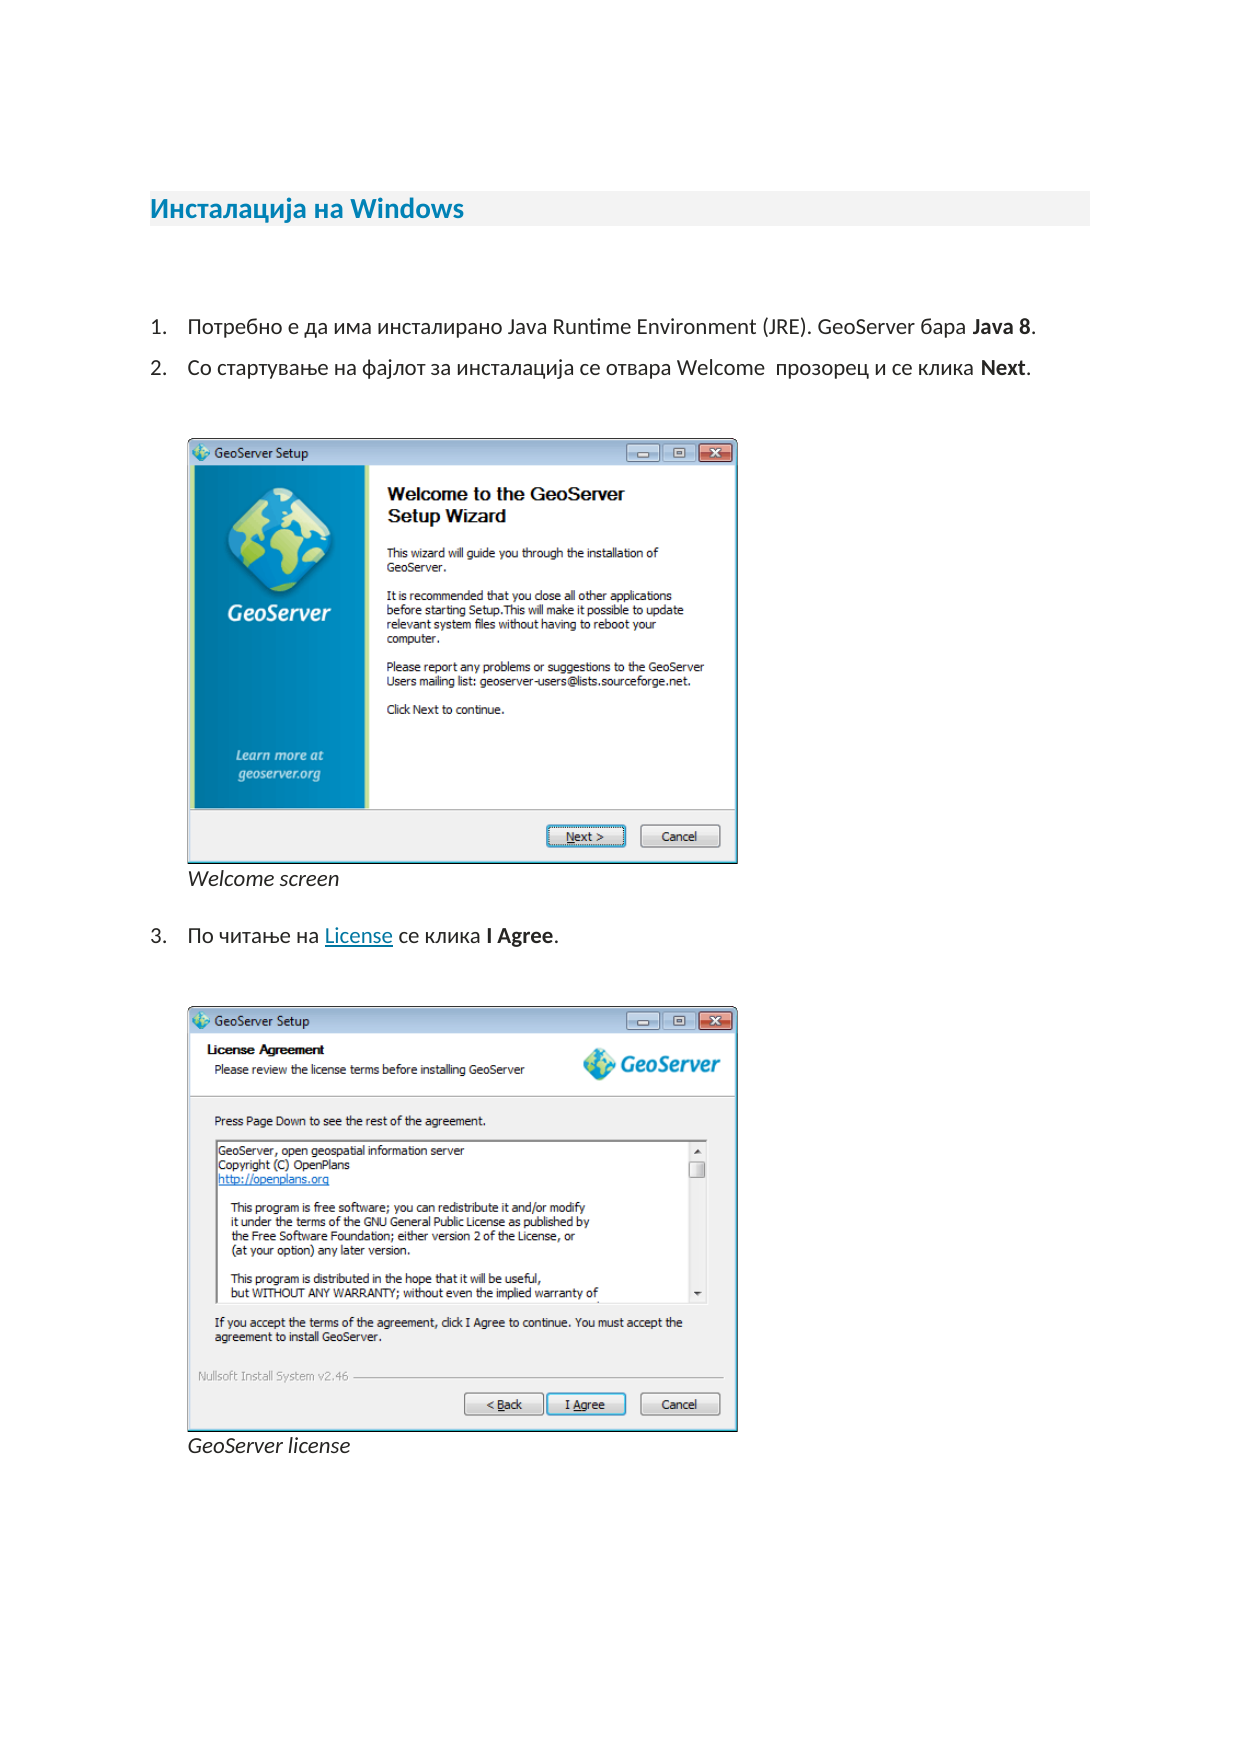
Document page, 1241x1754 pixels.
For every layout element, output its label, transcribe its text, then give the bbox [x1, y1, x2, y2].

text Welcome screen [187, 864, 1053, 892]
list По читање на License се клика I Agree. [150, 921, 1053, 949]
picture [187, 438, 738, 864]
list Со стартување на фајлот за инсталација се отвара Welcome прозорец и се клика Next. [150, 353, 1053, 381]
picture [187, 1006, 738, 1432]
text GeoServer license [187, 1432, 1053, 1460]
list Потребно е да има инсталирано Java Runtime Environment (JRE). GeoServer бара Java 8. [150, 312, 1053, 341]
text Инсталација на Windows [150, 191, 1090, 226]
